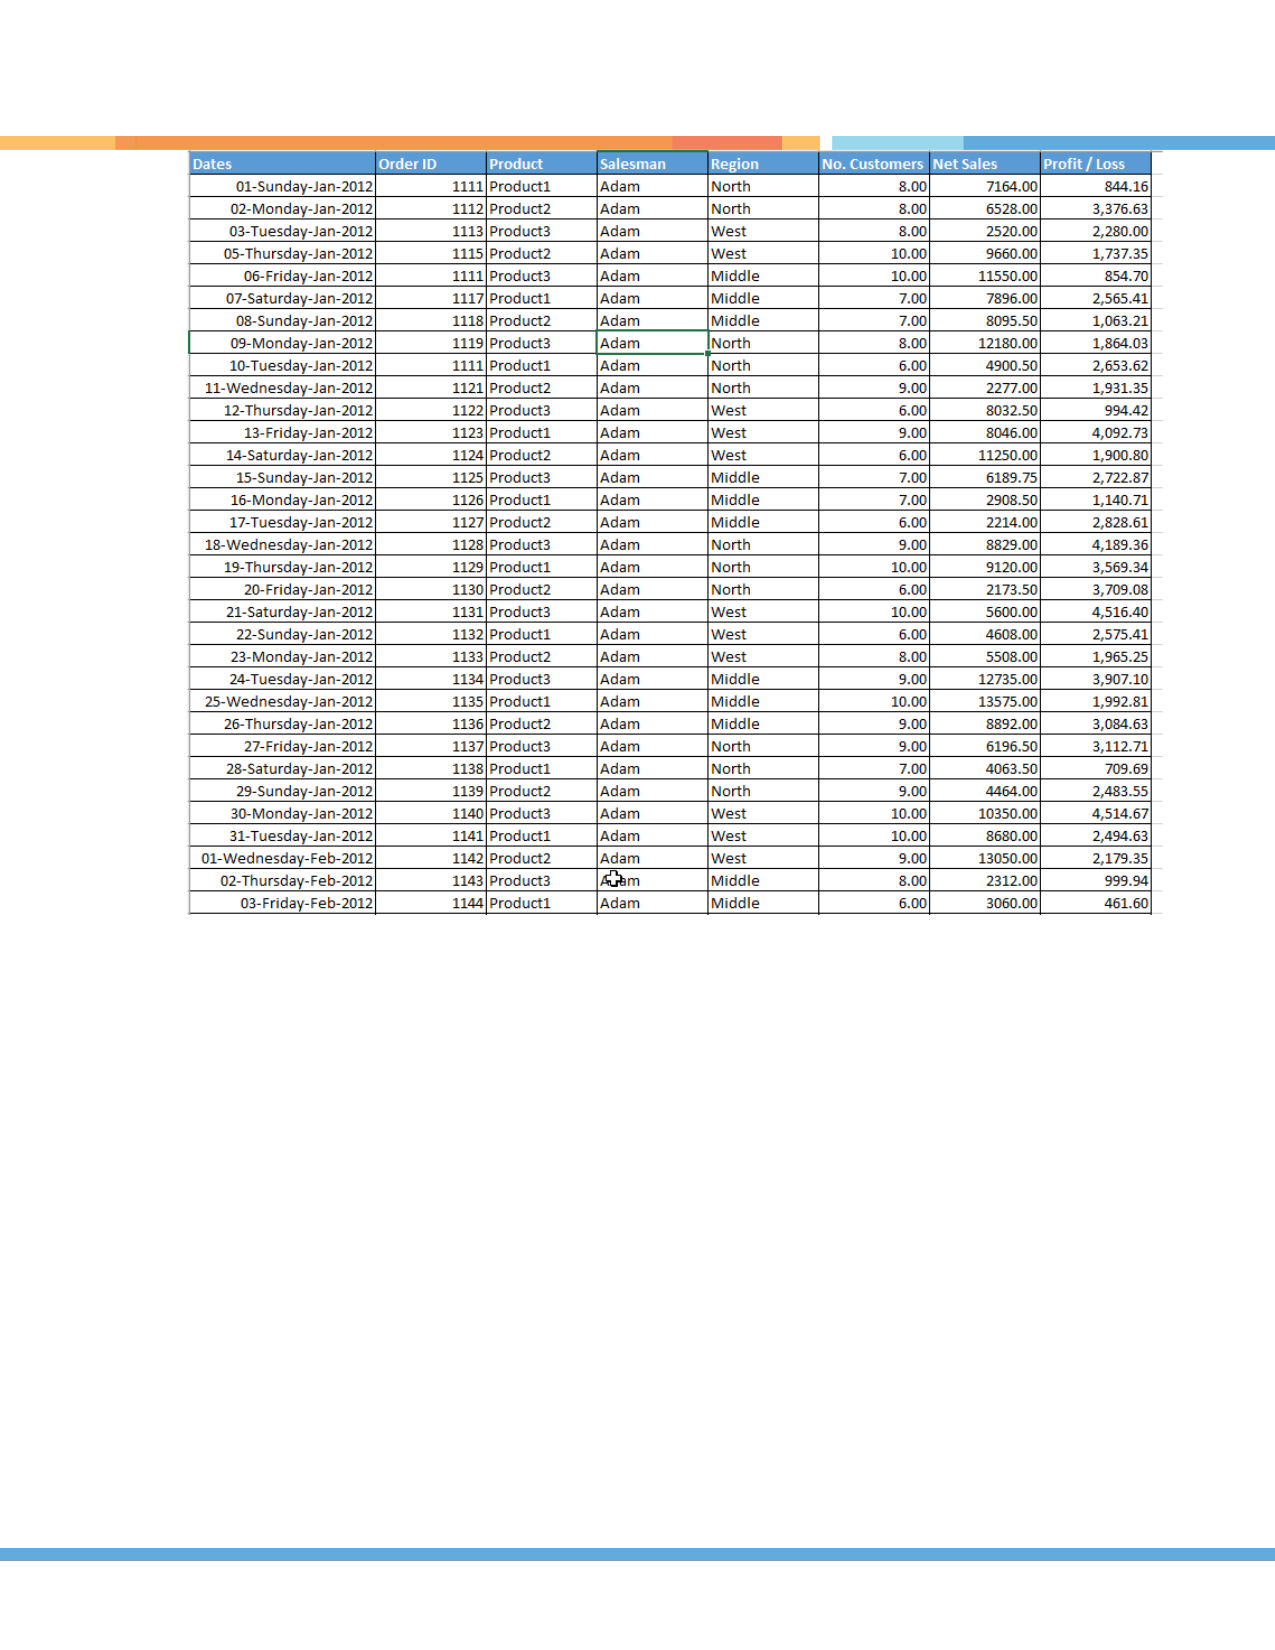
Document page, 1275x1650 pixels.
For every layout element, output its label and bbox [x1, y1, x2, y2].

picture [0, 1548, 1275, 1562]
picture [0, 136, 1275, 915]
